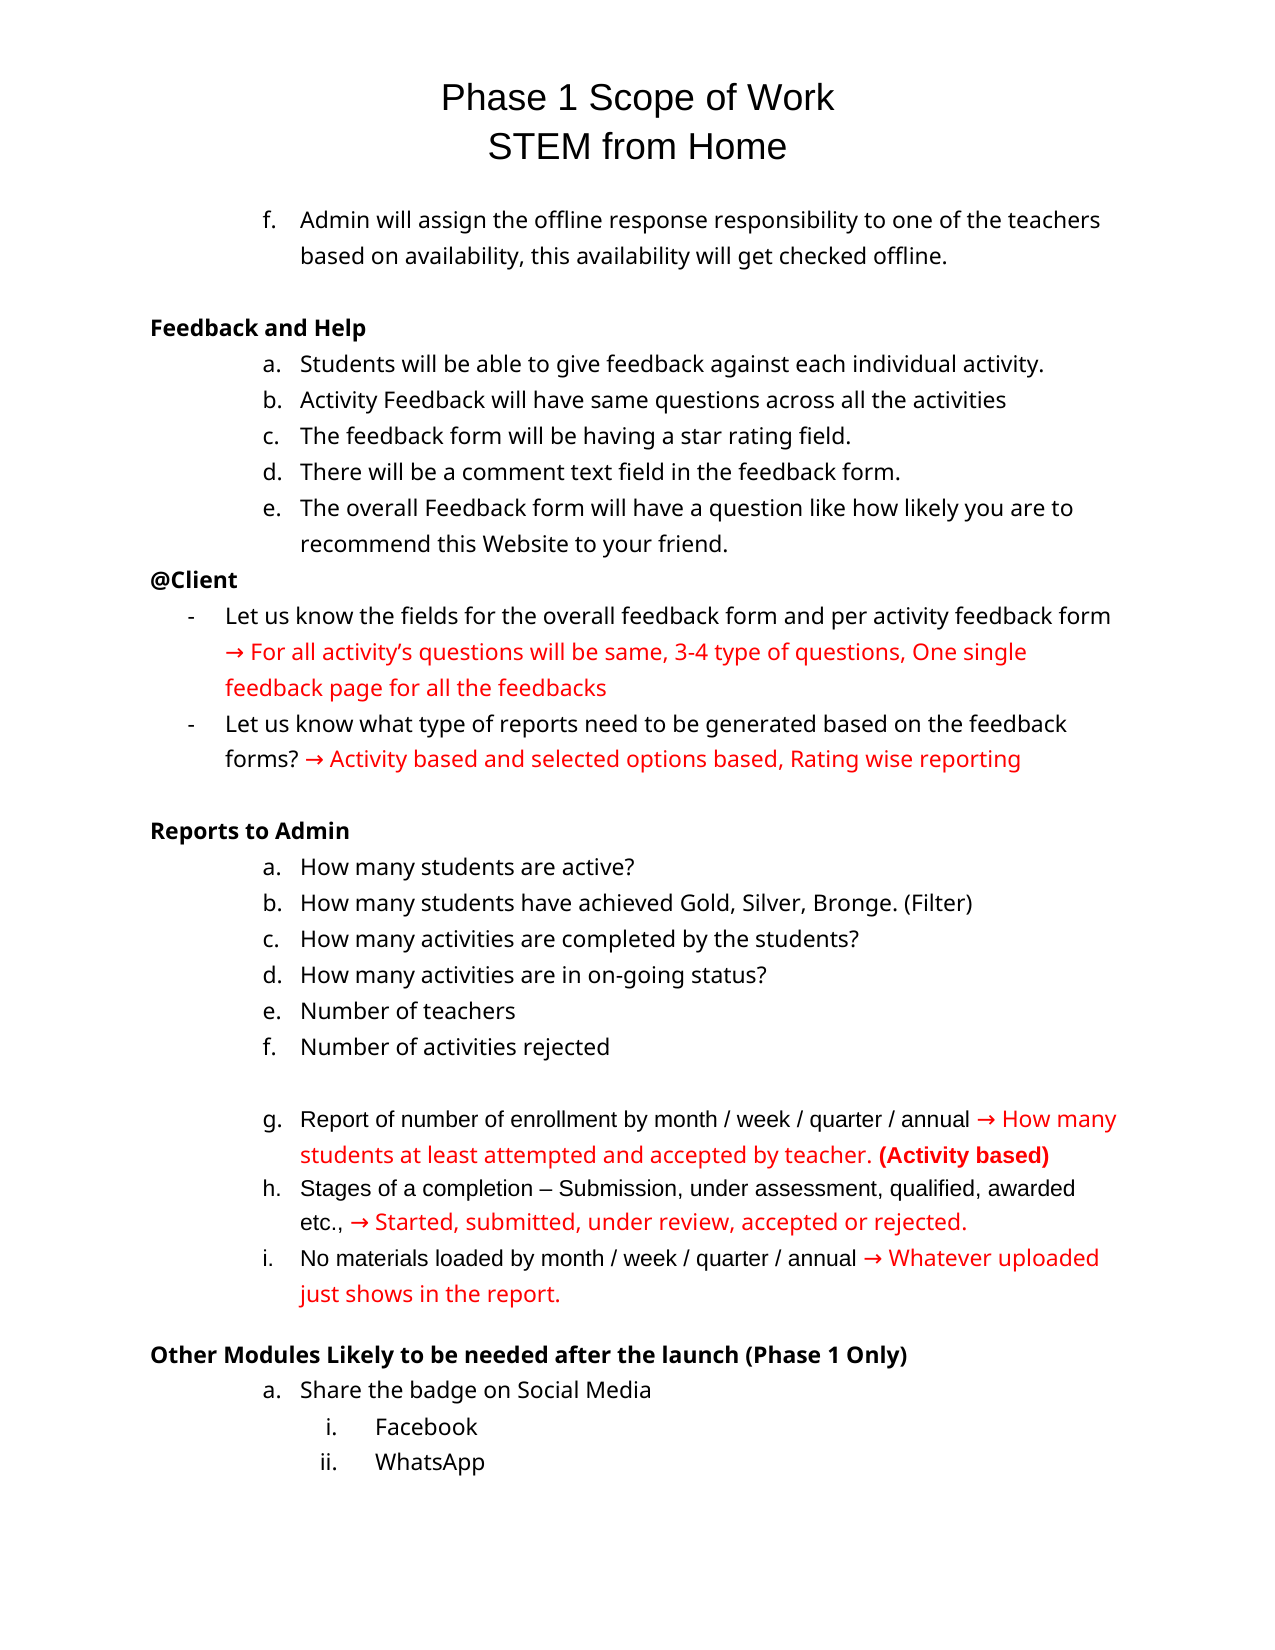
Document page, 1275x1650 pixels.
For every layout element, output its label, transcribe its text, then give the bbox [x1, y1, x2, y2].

list How many activities are in on-going status? [262, 959, 1125, 990]
list Facebook [337, 1410, 1125, 1442]
text Feedback and Help [150, 312, 1125, 343]
list Let us know what type of reports need to be generated based on the feedback forms? → Activity based and selected options based, Rating wise reporting [187, 707, 1125, 775]
text @Client [150, 564, 1125, 595]
list Number of teachers [262, 995, 1125, 1026]
text Reports to Admin [150, 815, 1125, 847]
list The overall Feedback form will have a question like how likely you are to recommend this Website to your friend. [262, 492, 1125, 559]
list How many students are active? [262, 851, 1125, 882]
list Activity Feedback will have same questions across all the activities [262, 384, 1125, 415]
text Other Modules Likely to be needed after the launch (Phase 1 Only) [150, 1338, 1125, 1370]
list Share the badge on Social Media [262, 1374, 1125, 1406]
list Number of activities rejected [262, 1031, 1125, 1062]
list Students will be able to give feedback against each individual activity. [262, 348, 1125, 379]
list Admin will assign the offline response responsibility to one of the teachers based on availability, this availability will get checked offline. [262, 204, 1125, 272]
list There will be a comment text field in the feedback form. [262, 456, 1125, 487]
list Let us know the fields for the overall feedback form and per activity feedback form → For all activity’s questions will be same, 3-4 type of questions, One single feedback page for all the feedbacks [187, 600, 1125, 703]
list WhatsApp [337, 1446, 1125, 1478]
list Report of number of enrollment by month / week / quarter / annual → How many students at least attempted and accepted by teacher. (Activity based) [262, 1103, 1125, 1170]
list How many activities are completed by the students? [262, 923, 1125, 954]
list How many students have achieved Gold, Silver, Bronge. (Filter) [262, 887, 1125, 918]
list No materials loaded by month / week / quarter / annual → Whatever uploaded just shows in the report. [262, 1242, 1125, 1309]
list Stages of a completion – Submission, under assessment, qualified, awarded etc., → Started, submitted, under review, accepted or rejected. [262, 1175, 1125, 1237]
list The feedback form will be having a star rating field. [262, 420, 1125, 451]
